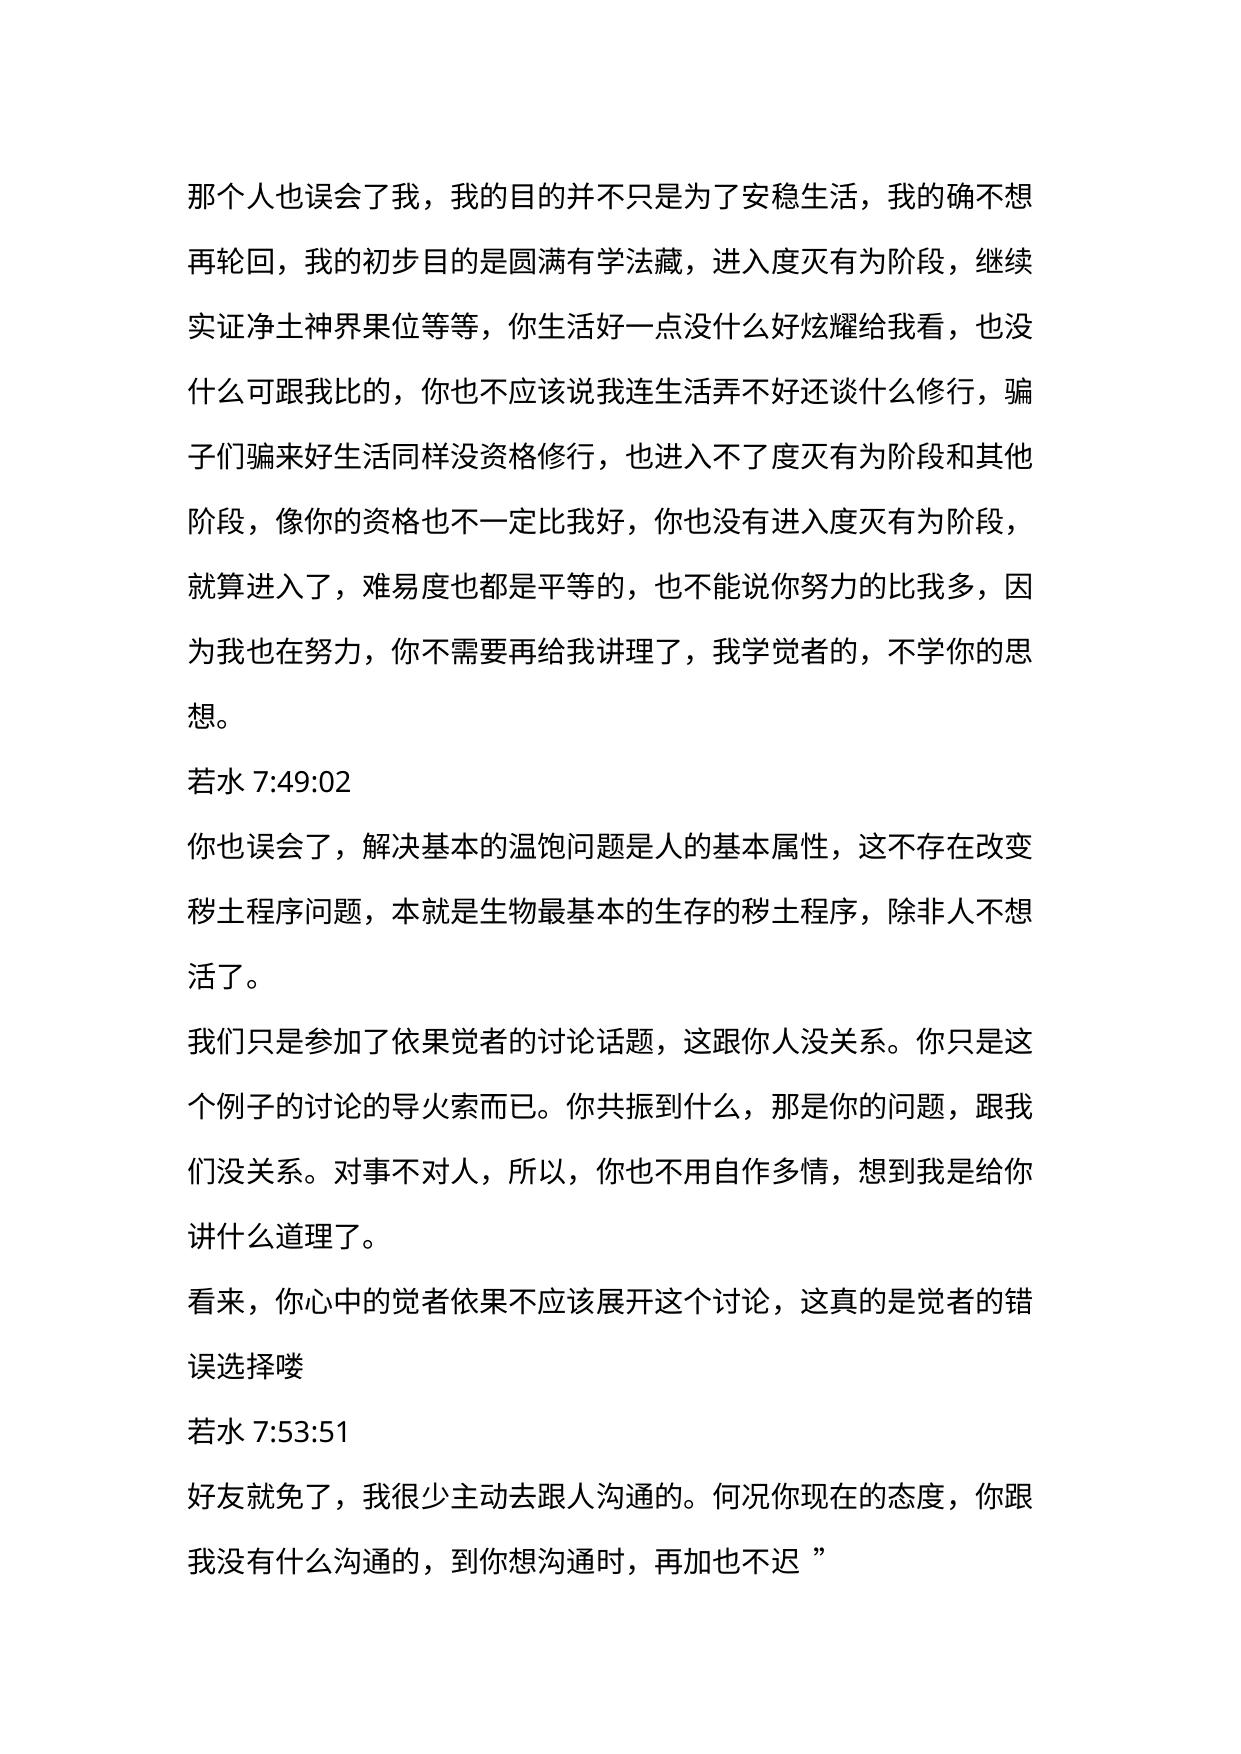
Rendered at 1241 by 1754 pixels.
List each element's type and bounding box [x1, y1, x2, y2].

text [187, 162, 1053, 1592]
